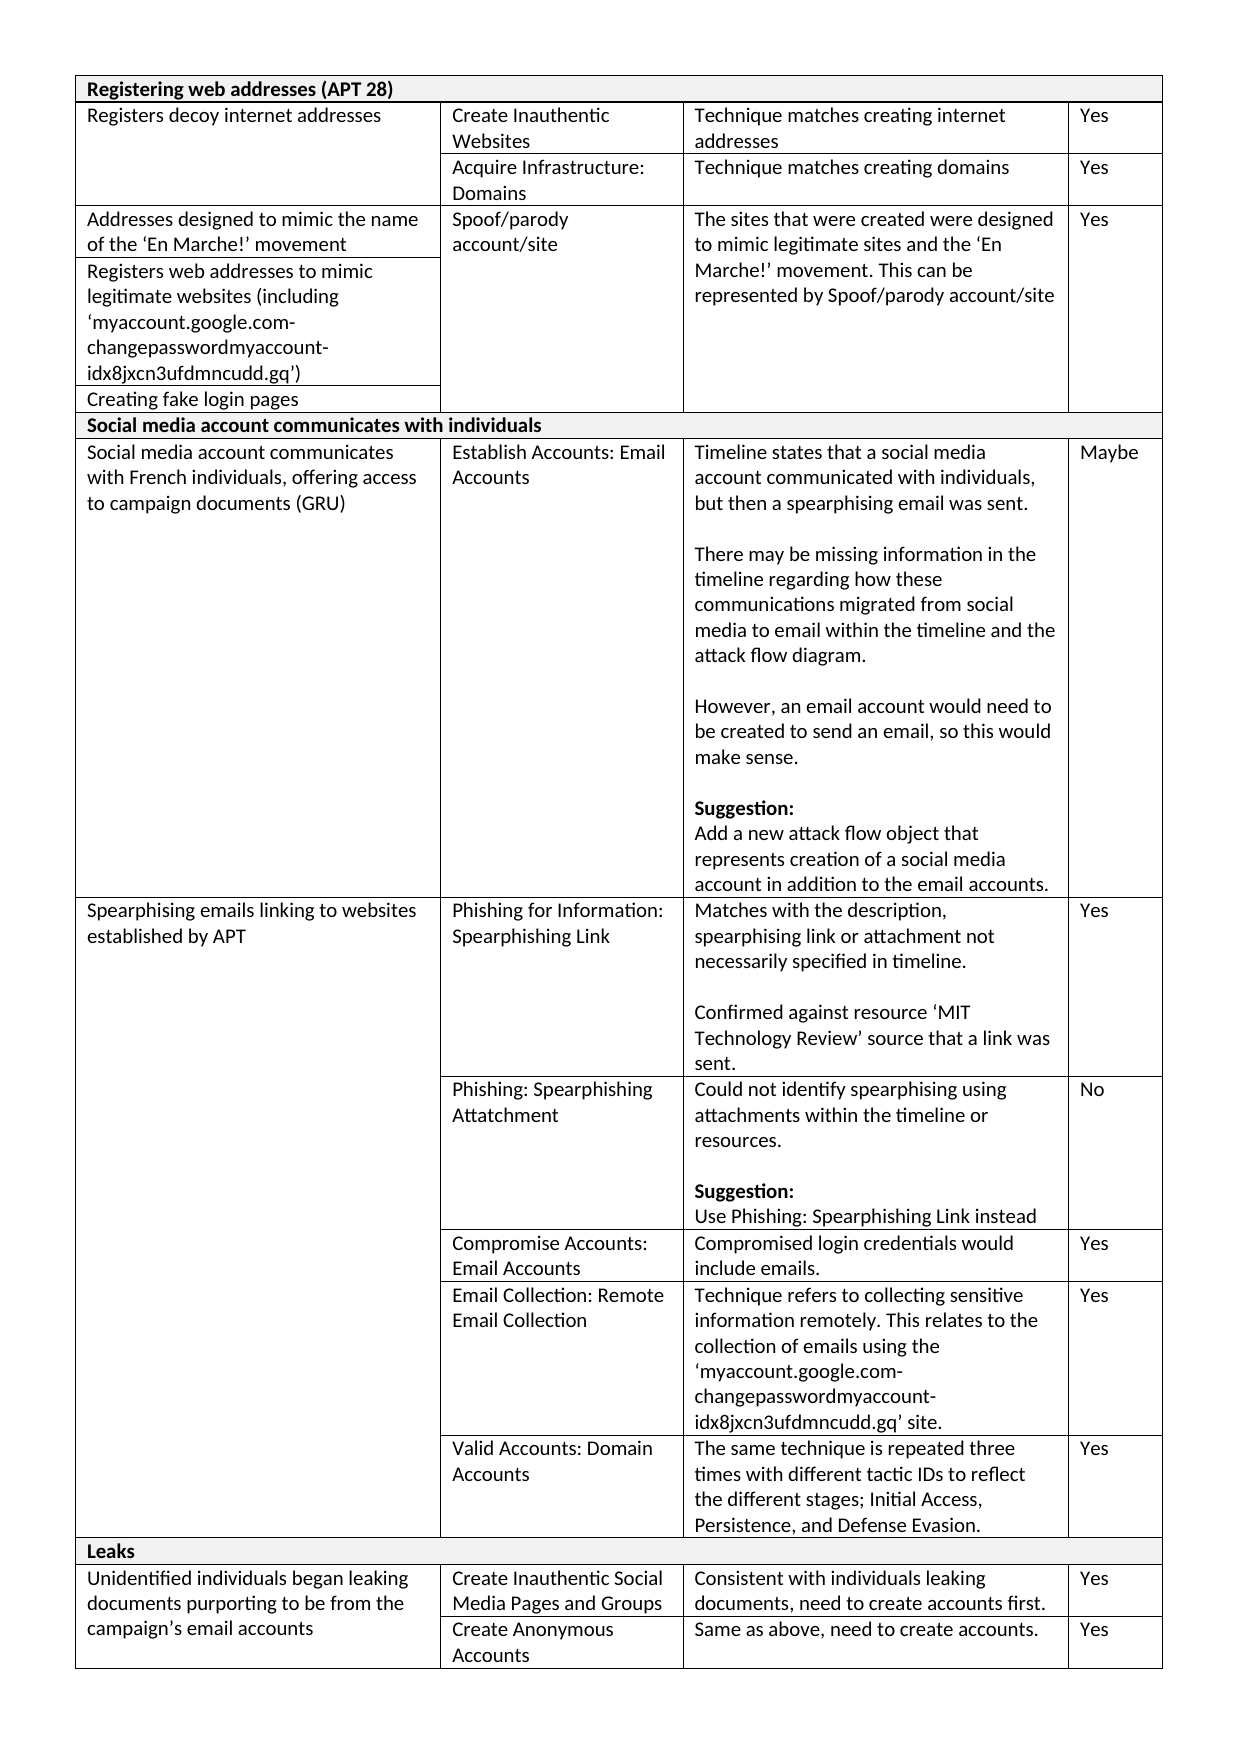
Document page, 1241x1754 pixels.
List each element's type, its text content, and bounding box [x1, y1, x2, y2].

table_cell Spearphising emails linking to websites established by APT [76, 898, 440, 1537]
table_cell No [1069, 1077, 1162, 1229]
table_cell Social media account communicates with French individuals, offering access to campaign documents (GRU) [76, 439, 440, 897]
table_cell Leaks [76, 1538, 1162, 1564]
table_cell Registering web addresses (APT 28) [76, 76, 1162, 101]
table_cell Maybe [1069, 439, 1162, 897]
table_cell Social media account communicates with individuals [76, 413, 1162, 438]
table_cell Yes [1069, 1565, 1162, 1616]
table_cell Yes [1069, 206, 1162, 412]
table_cell Creating fake login pages [76, 386, 440, 412]
table_cell Technique refers to collecting sensitive information remotely. This relates to the collection of emails using the ‘myaccount.google.com-changepasswordmyaccount-idx8jxcn3ufdmncudd.gq’ site. [684, 1282, 1068, 1434]
table_cell Technique matches creating domains [684, 154, 1068, 205]
table_cell Yes [1069, 1230, 1162, 1281]
table_cell Consistent with individuals leaking documents, need to create accounts first. [684, 1565, 1068, 1616]
table_cell Phishing for Information: Spearphishing Link [441, 898, 683, 1076]
table_cell Create Inauthentic Websites [441, 103, 683, 153]
table_cell Matches with the description, spearphising link or attachment not necessarily specified in timeline. Confirmed against resource ‘MIT Technology Review’ source that a link was sent. [684, 898, 1068, 1076]
table_cell Registers web addresses to mimic legitimate websites (including ‘myaccount.google.com-changepasswordmyaccount-idx8jxcn3ufdmncudd.gq’) [76, 258, 440, 385]
table_cell Establish Accounts: Email Accounts [441, 439, 683, 897]
table_cell The sites that were created were designed to mimic legitimate sites and the ‘En Marche!’ movement. This can be represented by Spoof/parody account/site [684, 206, 1068, 412]
table_cell Registers decoy internet addresses [76, 103, 440, 205]
table_cell Compromised login credentials would include emails. [684, 1230, 1068, 1281]
table_cell Yes [1069, 103, 1162, 153]
table_cell Compromise Accounts: Email Accounts [441, 1230, 683, 1281]
table_cell Yes [1069, 1282, 1162, 1434]
table_cell The same technique is repeated three times with different tactic IDs to reflect the different stages; Initial Access, Persistence, and Defense Evasion. [684, 1436, 1068, 1537]
table_cell Timeline states that a social media account communicated with individuals, but then a spearphising email was sent. There may be missing information in the timeline regarding how these communications migrated from social media to email within the timeline and the attack flow diagram. However, an email account would need to be created to send an email, so this would make sense. Suggestion: Add a new attack flow object that represents creation of a social media account in addition to the email accounts. [684, 439, 1068, 897]
table_cell Email Collection: Remote Email Collection [441, 1282, 683, 1434]
table_cell Valid Accounts: Domain Accounts [441, 1436, 683, 1537]
table_cell Create Anonymous Accounts [441, 1617, 683, 1667]
table_cell Yes [1069, 1436, 1162, 1537]
table_cell Addresses designed to mimic the name of the ‘En Marche!’ movement [76, 206, 440, 257]
table_cell Spoof/parody account/site [441, 206, 683, 412]
table_cell Unidentified individuals began leaking documents purporting to be from the campaign’s email accounts [76, 1565, 440, 1667]
table_cell Could not identify spearphising using attachments within the timeline or resources. Suggestion: Use Phishing: Spearphishing Link instead [684, 1077, 1068, 1229]
table_cell Phishing: Spearphishing Attatchment [441, 1077, 683, 1229]
table_cell Technique matches creating internet addresses [684, 103, 1068, 153]
table_cell Create Inauthentic Social Media Pages and Groups [441, 1565, 683, 1616]
table_cell Acquire Infrastructure: Domains [441, 154, 683, 205]
table_cell Same as above, need to create accounts. [684, 1617, 1068, 1667]
table_cell Yes [1069, 1617, 1162, 1667]
table_cell Yes [1069, 154, 1162, 205]
table_cell Yes [1069, 898, 1162, 1076]
